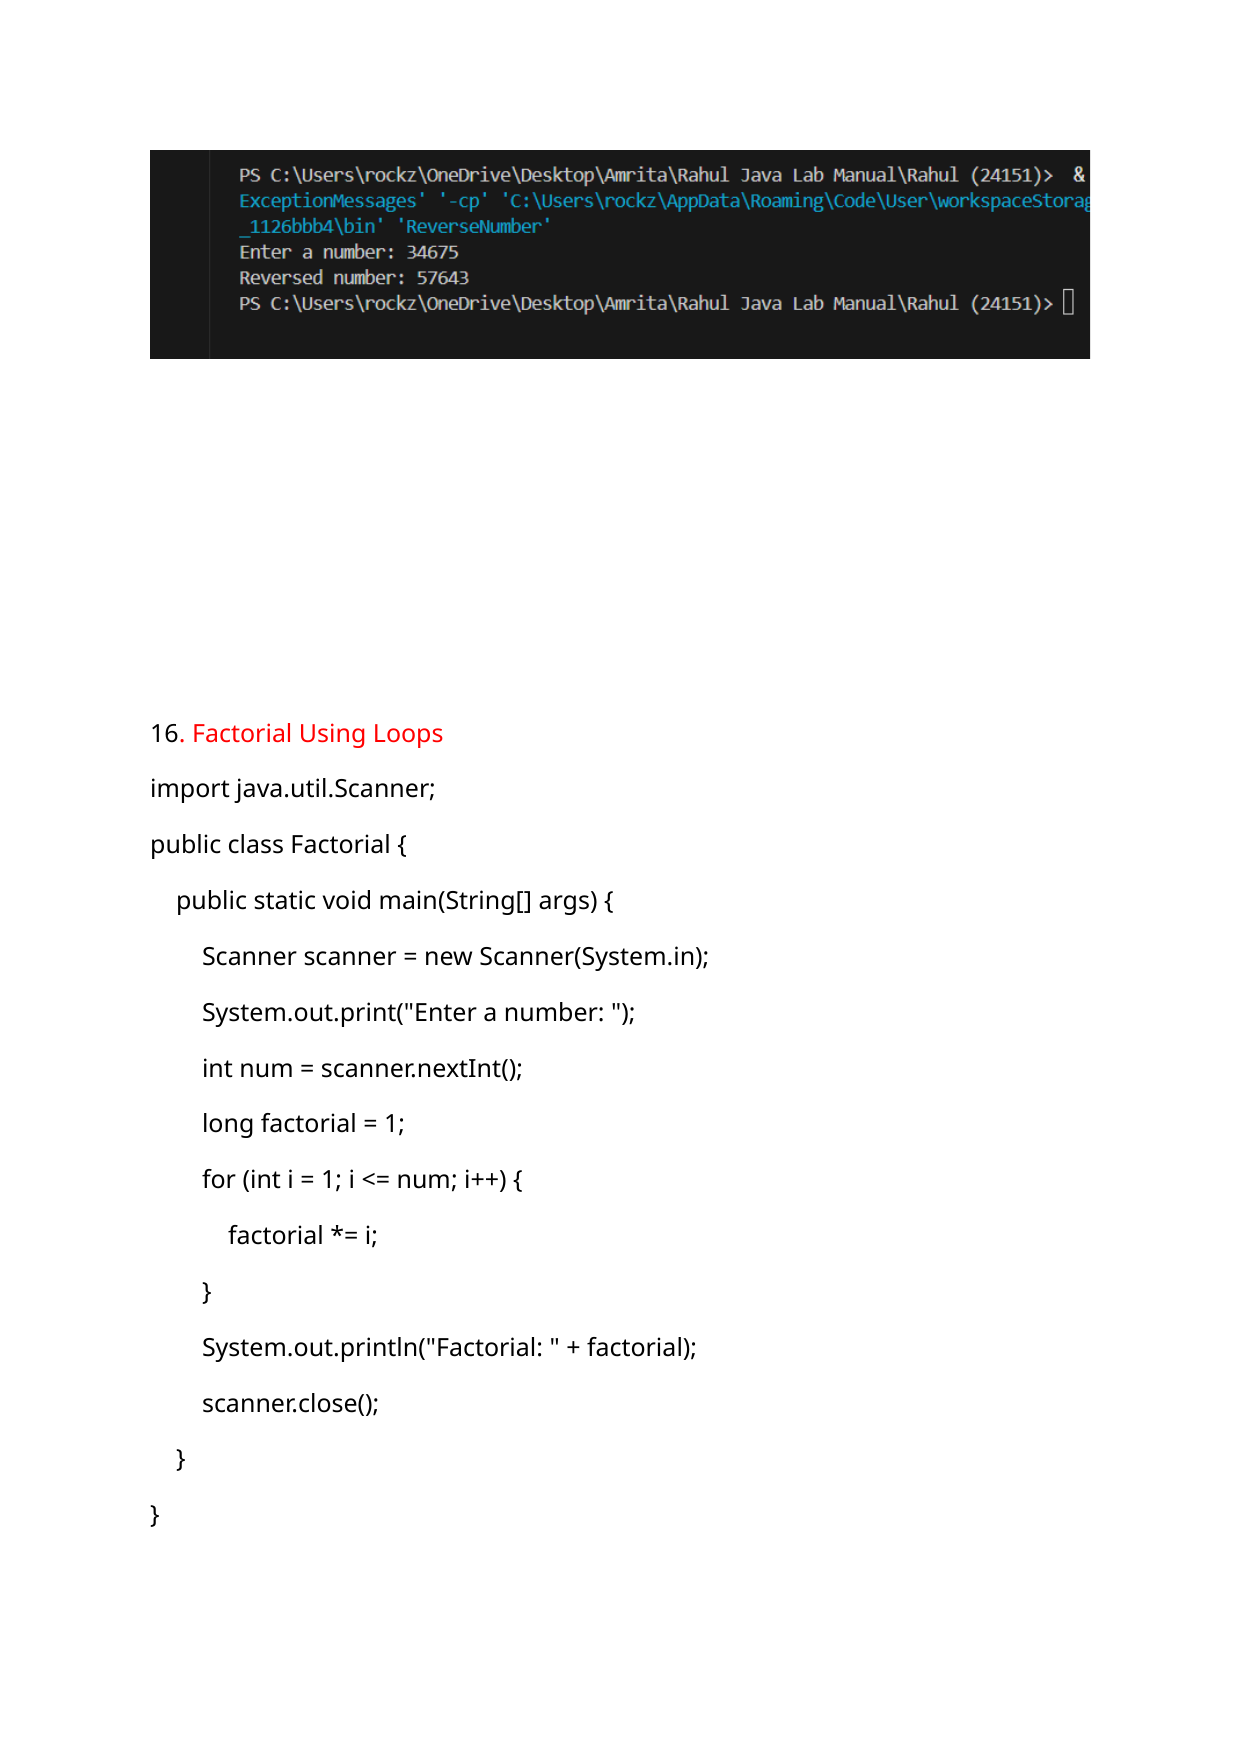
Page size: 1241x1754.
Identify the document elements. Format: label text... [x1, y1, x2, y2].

text factorial *= i; [150, 1218, 1090, 1252]
text public static void main(String[] args) { [150, 883, 1090, 917]
text Scanner scanner = new Scanner(System.in); [150, 938, 1090, 973]
text int num = scanner.nextInt(); [150, 1050, 1090, 1084]
text import java.util.Scanner; [150, 771, 1090, 805]
picture [150, 150, 1091, 359]
text System.out.println("Factorial: " + factorial); [150, 1329, 1090, 1363]
text } [150, 1273, 1090, 1308]
text } [150, 1497, 1090, 1531]
text } [150, 1441, 1090, 1475]
text public class Factorial { [150, 827, 1090, 861]
text for (int i = 1; i <= num; i++) { [150, 1162, 1090, 1196]
text System.out.print("Enter a number: "); [150, 994, 1090, 1028]
text long factorial = 1; [150, 1106, 1090, 1140]
text 16. Factorial Using Loops [150, 715, 1090, 749]
text scanner.close(); [150, 1385, 1090, 1419]
